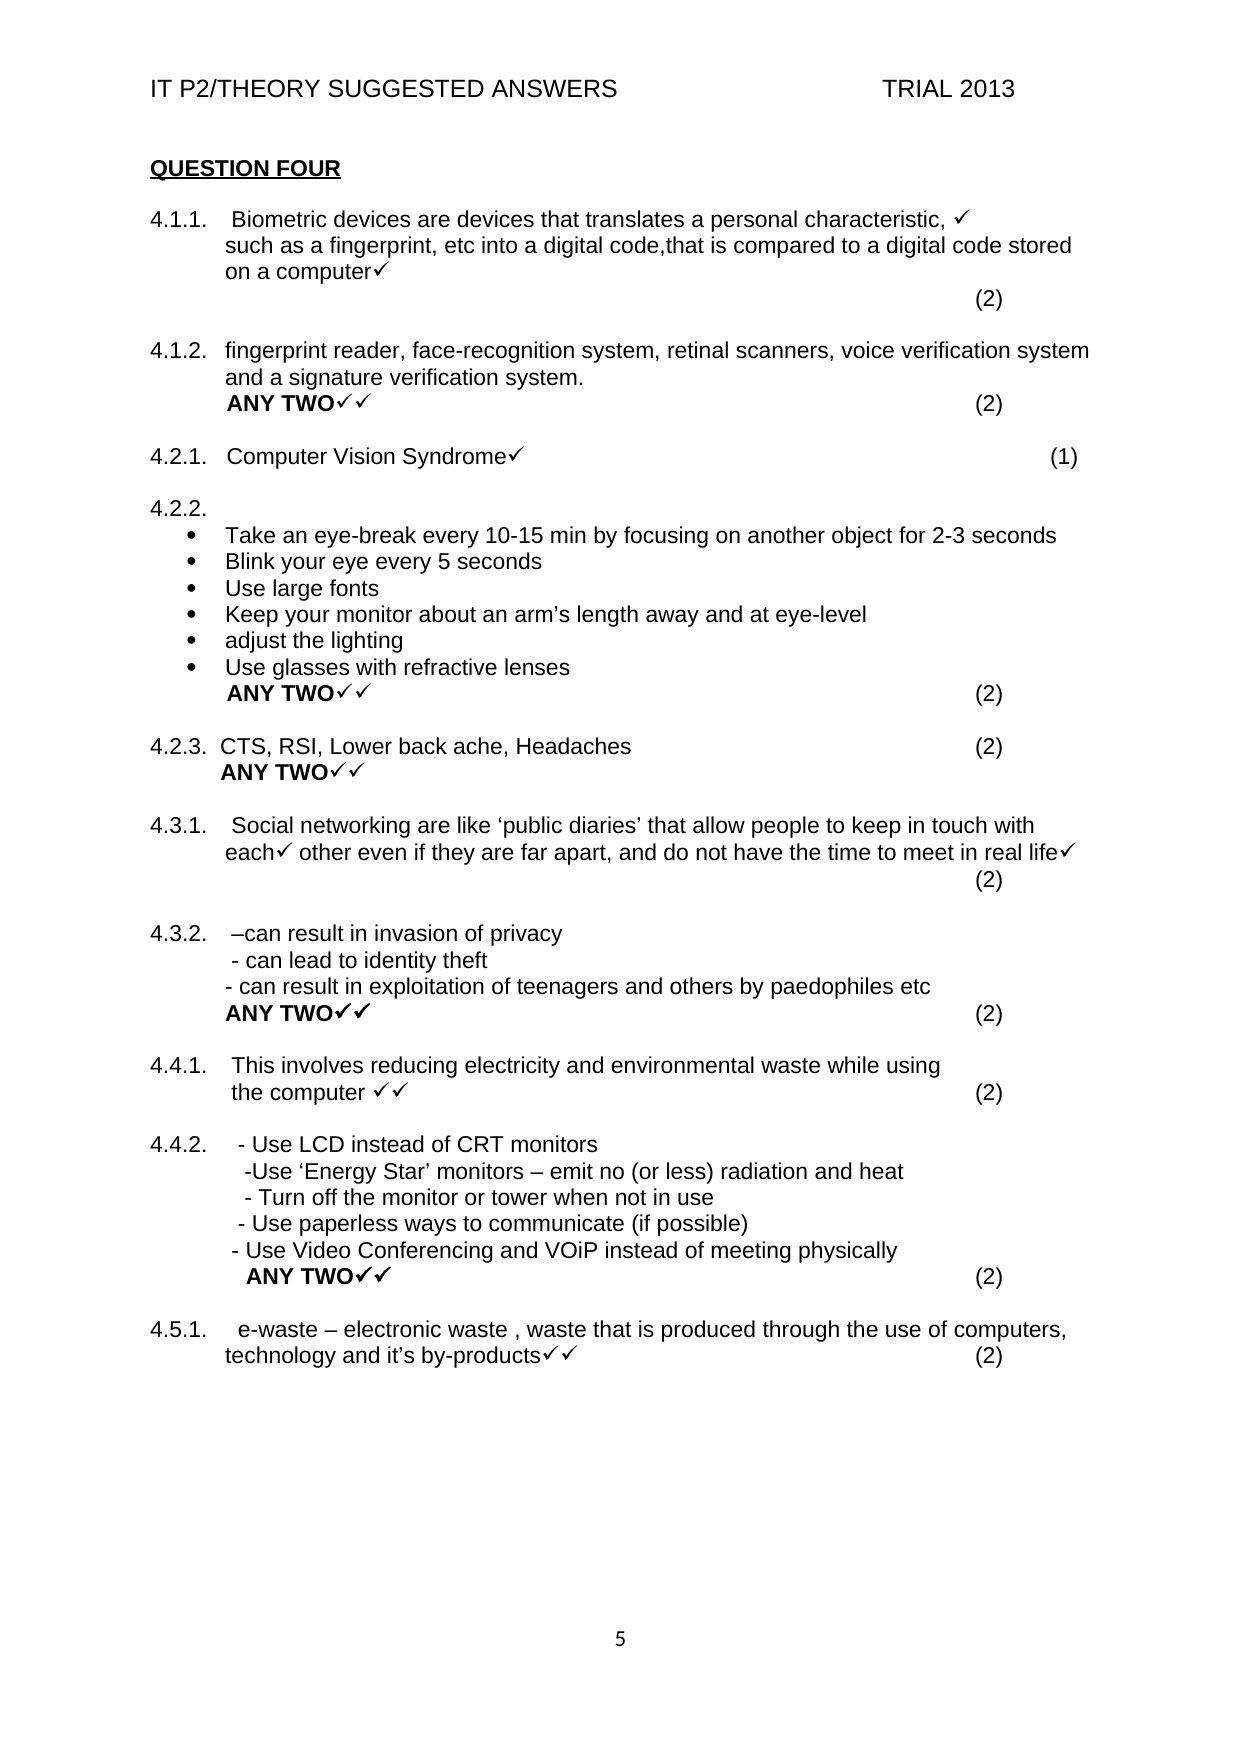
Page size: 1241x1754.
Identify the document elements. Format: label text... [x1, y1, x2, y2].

text - can result in exploitation of teenagers and others by paedophiles etc [150, 973, 1090, 999]
text (2) [225, 284, 1090, 311]
text - Use paperless ways to communicate (if possible) [150, 1210, 1090, 1237]
list Take an eye-break every 10-15 min by focusing on another object for 2-3 seconds [187, 522, 1090, 548]
text 4.5.1. e-waste – electronic waste , waste that is produced through the use of computers, [150, 1316, 1090, 1342]
list Blink your eye every 5 seconds [187, 548, 1090, 574]
text 4.4.1. This involves reducing electricity and environmental waste while using [150, 1052, 1090, 1078]
text ANY TWO (2) [150, 680, 1090, 706]
list Use glasses with refractive lenses [187, 653, 1090, 680]
text - can lead to identity theft [150, 947, 1090, 973]
text 4.4.2. - Use LCD instead of CRT monitors [150, 1131, 1090, 1158]
text 4.2.3. CTS, RSI, Lower back ache, Headaches (2) [150, 733, 1090, 759]
text ANY TWO (2) [150, 390, 1090, 416]
text such as a fingerprint, etc into a digital code,that is compared to a digital code stored on a computer [225, 232, 1090, 284]
text 4.3.2. –can result in invasion of privacy [150, 920, 1090, 947]
text -Use ‘Energy Star’ monitors – emit no (or less) radiation and heat [150, 1158, 1090, 1184]
list Keep your monitor about an arm’s length away and at eye-level [187, 601, 1090, 627]
list Use large fonts [187, 574, 1090, 601]
text the computer (2) [150, 1078, 1090, 1105]
text and a signature verification system. [150, 364, 1090, 390]
text 4.3.1. Social networking are like ‘public diaries’ that allow people to keep in touch with each other even if they are far apart, and do not have the time to meet in real life [150, 812, 1090, 866]
text 4.2.2. [150, 495, 1090, 522]
text 4.1.1. Biometric devices are devices that translates a personal characteristic, [150, 206, 1090, 232]
list adjust the lighting [187, 627, 1090, 653]
text QUESTION FOUR [150, 154, 1090, 181]
text ANY TWO [150, 759, 1090, 785]
text ANY TWO (2) [150, 999, 1090, 1026]
text (2) [150, 866, 1090, 920]
text 4.2.1. Computer Vision Syndrome (1) [150, 443, 1090, 469]
text technology and it’s by-products (2) [150, 1342, 1090, 1368]
text 4.1.2. fingerprint reader, face-recognition system, retinal scanners, voice verification system [150, 337, 1090, 364]
text ANY TWO (2) [150, 1263, 1090, 1289]
text - Use Video Conferencing and VOiP instead of meeting physically [150, 1237, 1090, 1263]
text - Turn off the monitor or tower when not in use [150, 1184, 1090, 1210]
